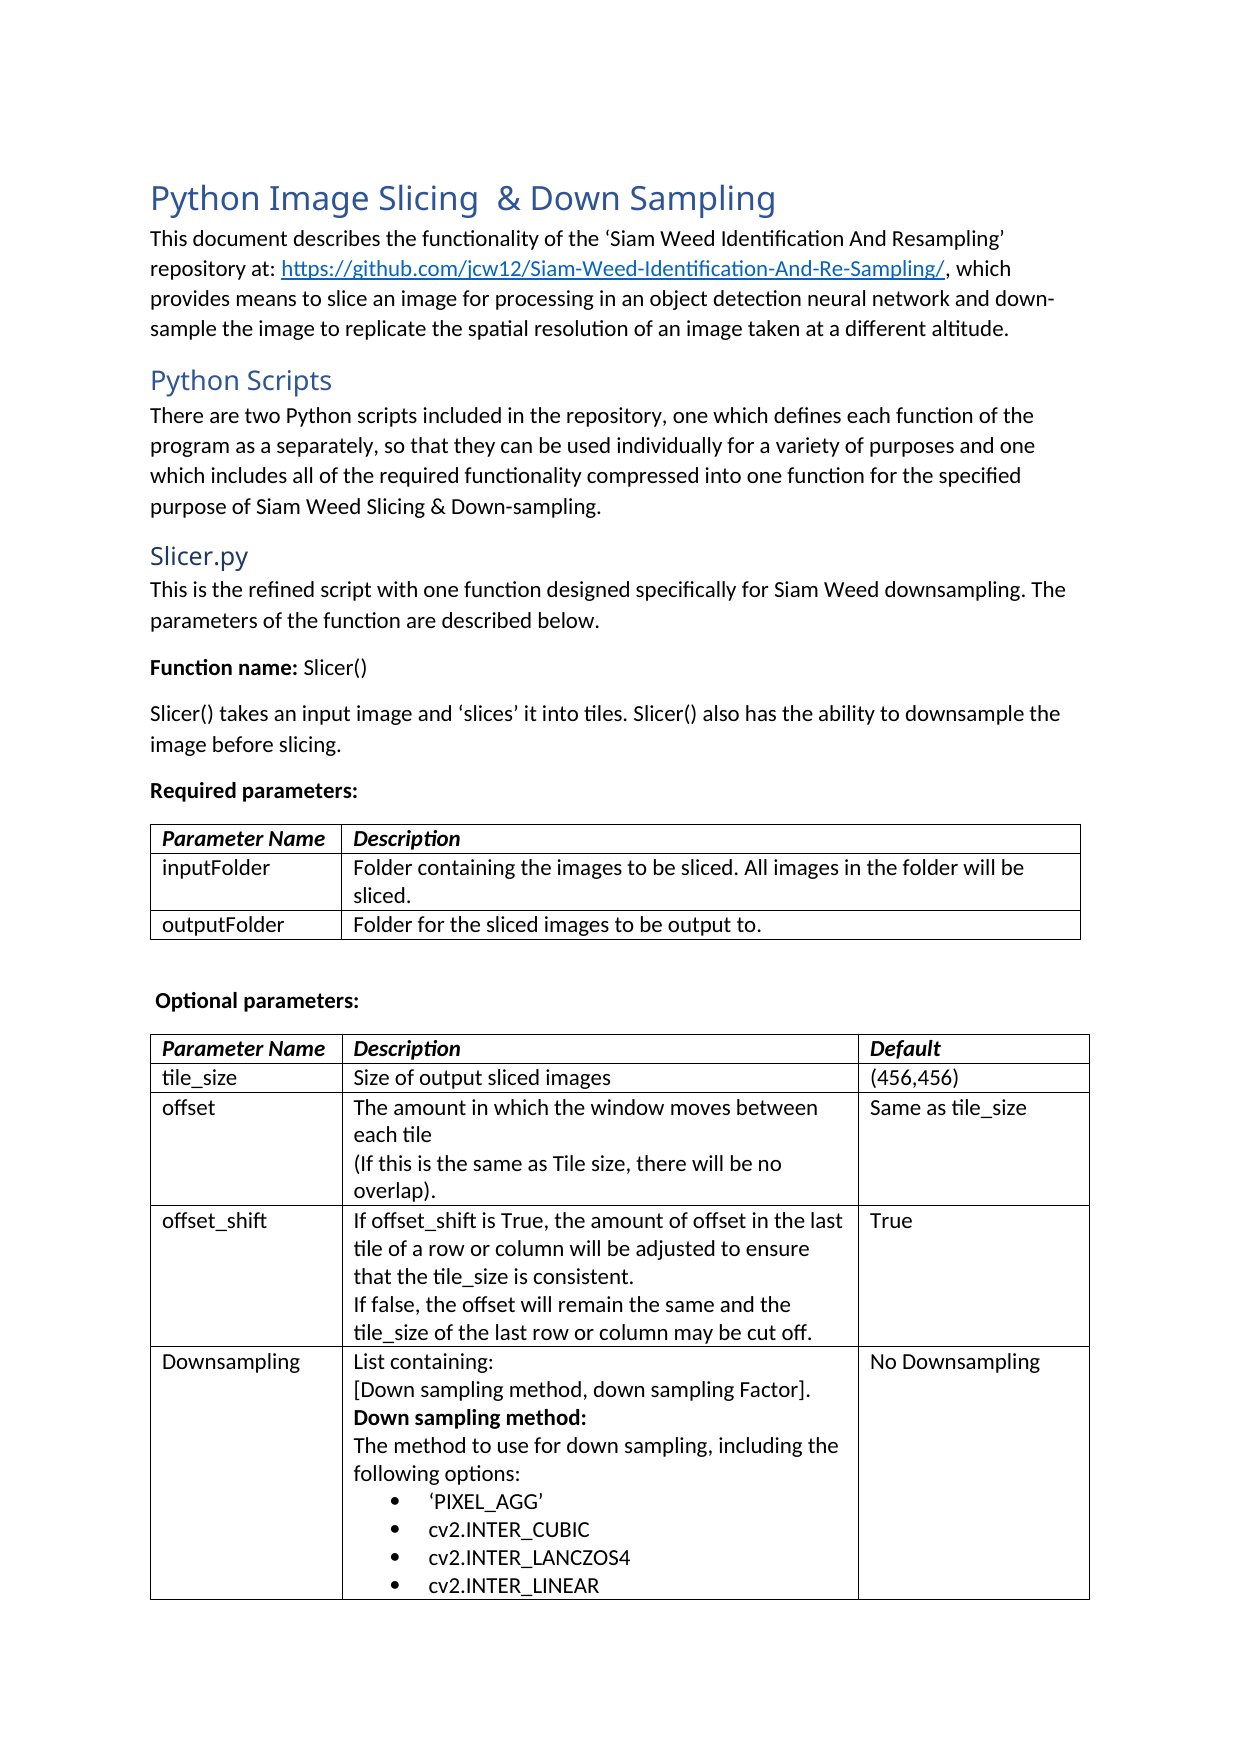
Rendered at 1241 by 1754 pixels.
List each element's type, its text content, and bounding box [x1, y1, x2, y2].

text Function name: Slicer() [150, 653, 1090, 681]
table_cell Same as tile_size [859, 1093, 1089, 1205]
table_cell offset_shift [151, 1206, 342, 1346]
table_header Description [343, 1035, 858, 1062]
text This document describes the functionality of the ‘Siam Weed Identification And Resampling’ repository at: https://github.com/jcw12/Siam-Weed-Identification-And-Re-Sampling/, which provides means to slice an image for processing in an object detection neural network and down-sample the image to replicate the spatial resolution of an image taken at a different altitude. [150, 224, 1090, 343]
table_cell True [859, 1206, 1089, 1346]
table_header Description [342, 825, 1080, 852]
table_cell Folder for the sliced images to be output to. [342, 911, 1080, 939]
subtitle Python Image Slicing & Down Sampling [150, 175, 1090, 220]
subtitle Slicer.py [150, 539, 1090, 573]
table_cell No Downsampling [859, 1347, 1089, 1599]
table_cell If offset_shift is True, the amount of offset in the last tile of a row or column will be adjusted to ensure that the tile_size is consistent. If false, the offset will remain the same and the tile_size of the last row or column may be cut off. [343, 1206, 858, 1346]
table_header Default [859, 1035, 1089, 1062]
table_cell Downsampling [151, 1347, 342, 1599]
text This is the refined script with one function designed specifically for Siam Weed downsampling. The parameters of the function are described below. [150, 576, 1090, 634]
table_cell The amount in which the window moves between each tile (If this is the same as Tile size, there will be no overlap). [343, 1093, 858, 1205]
table_cell outputFolder [151, 911, 341, 939]
table_header Parameter Name [151, 825, 341, 852]
text There are two Python scripts included in the repository, one which defines each function of the program as a separately, so that they can be used individually for a variety of purposes and one which includes all of the required functionality compressed into one function for the specified purpose of Siam Weed Slicing & Down-sampling. [150, 401, 1090, 520]
table_cell tile_size [151, 1064, 342, 1092]
table_cell inputFolder [151, 854, 341, 909]
table_cell (456,456) [859, 1064, 1089, 1092]
text Required parameters: [150, 777, 1090, 804]
table_header Parameter Name [151, 1035, 342, 1062]
table_cell offset [151, 1093, 342, 1205]
table_cell Folder containing the images to be sliced. All images in the folder will be sliced. [342, 854, 1080, 909]
text Optional parameters: [150, 987, 1090, 1014]
table_cell Size of output sliced images [343, 1064, 858, 1092]
text Slicer() takes an input image and ‘slices’ it into tiles. Slicer() also has the ability to downsample the image before slicing. [150, 699, 1090, 758]
subtitle Python Scripts [150, 361, 1090, 398]
